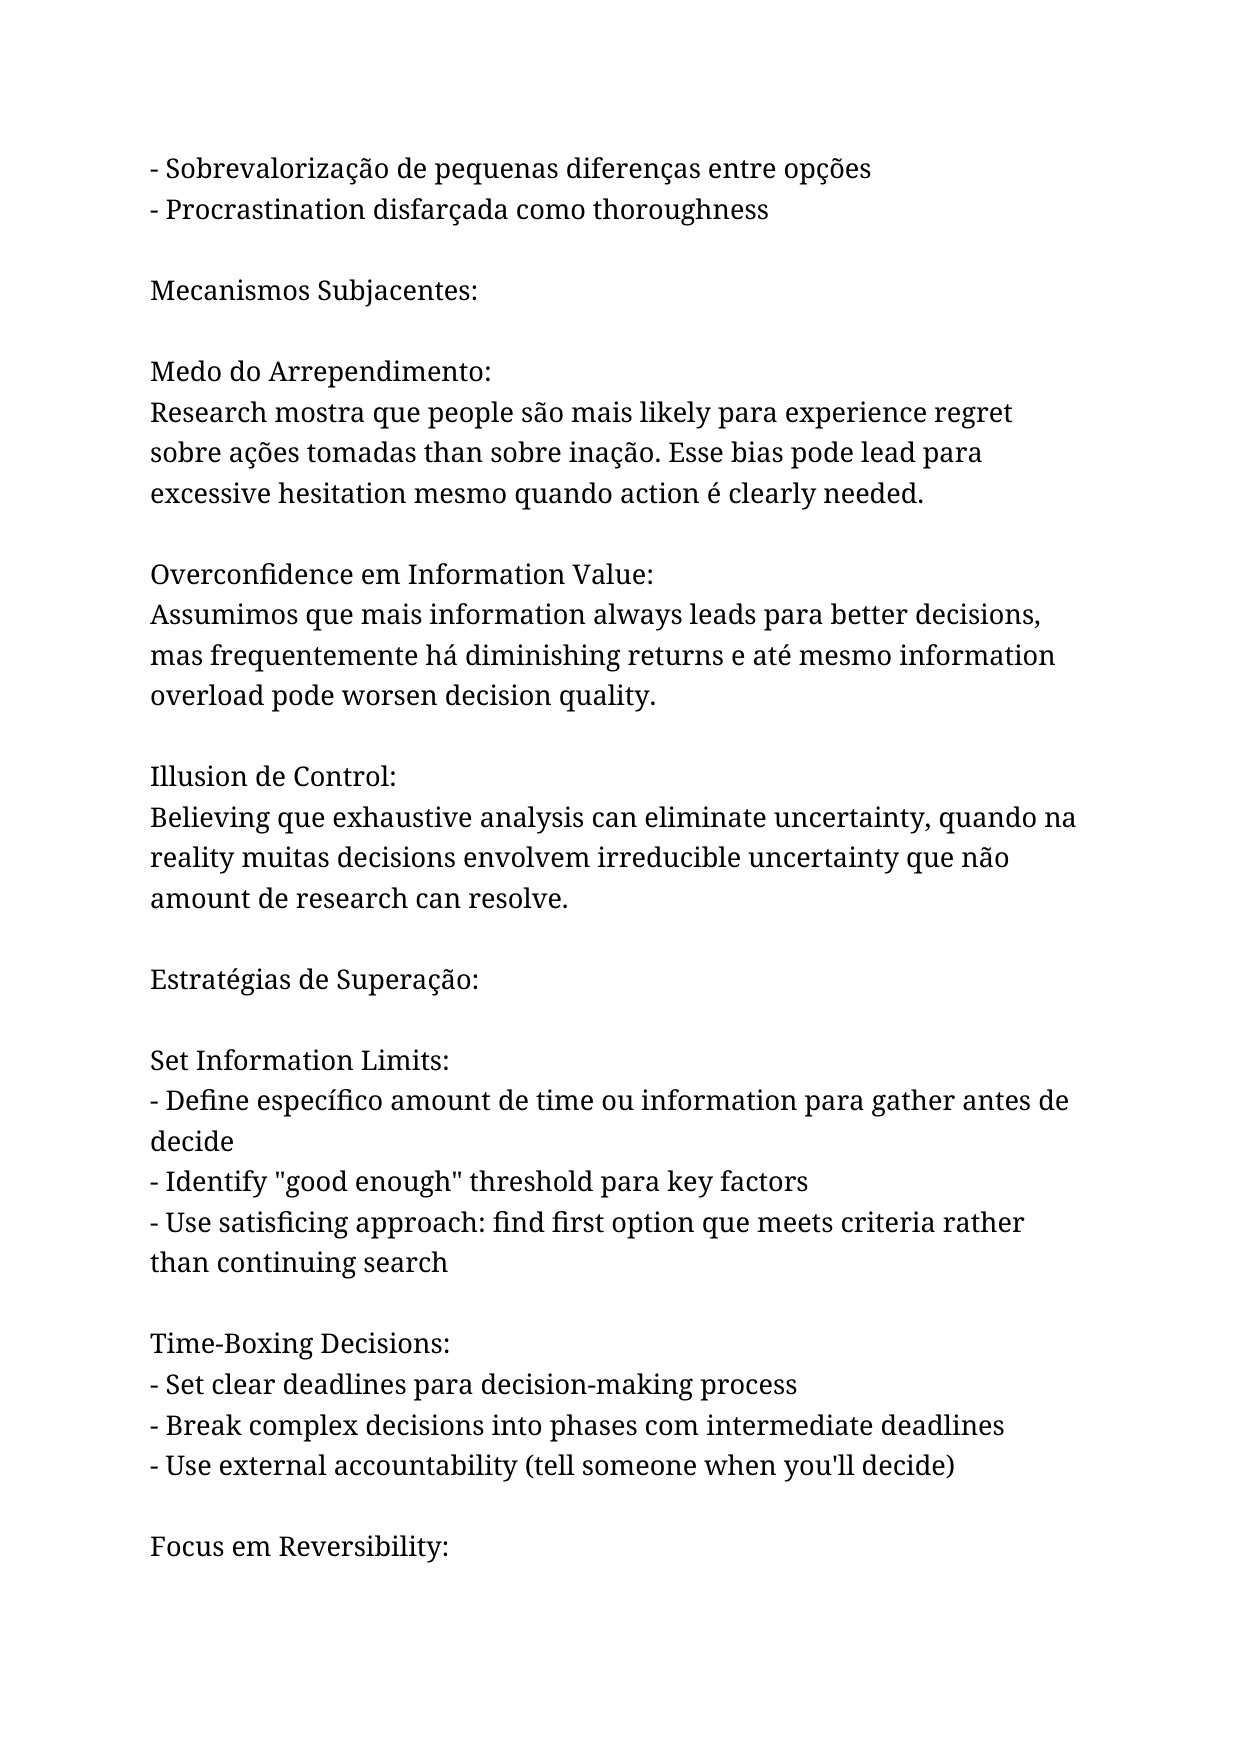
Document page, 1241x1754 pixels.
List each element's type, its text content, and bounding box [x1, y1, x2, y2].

text Believing que exhaustive analysis can eliminate uncertainty, quando na reality muitas decisions envolvem irreducible uncertainty que não amount de research can resolve. [150, 798, 1090, 916]
text - Procrastination disfarçada como thoroughness [150, 190, 1090, 227]
text - Define específico amount de time ou information para gather antes de decide [150, 1082, 1090, 1159]
text - Use satisficing approach: find first option que meets criteria rather than continuing search [150, 1203, 1090, 1281]
text Illusion de Control: [150, 758, 1090, 794]
text - Use external accountability (tell someone when you'll decide) [150, 1447, 1090, 1483]
text - Set clear deadlines para decision-making process [150, 1366, 1090, 1402]
text Medo do Arrependimento: [150, 352, 1090, 389]
text - Sobrevalorização de pequenas diferenças entre opções [150, 150, 1090, 187]
text - Identify "good enough" threshold para key factors [150, 1163, 1090, 1200]
text Focus em Reversibility: [150, 1528, 1090, 1564]
text Overconfidence em Information Value: [150, 555, 1090, 592]
text - Break complex decisions into phases com intermediate deadlines [150, 1406, 1090, 1443]
text Mecanismos Subjacentes: [150, 271, 1090, 308]
text Estratégias de Superação: [150, 960, 1090, 997]
text Set Information Limits: [150, 1041, 1090, 1078]
text Assumimos que mais information always leads para better decisions, mas frequentemente há diminishing returns e até mesmo information overload pode worsen decision quality. [150, 596, 1090, 713]
text Time-Boxing Decisions: [150, 1325, 1090, 1362]
text Research mostra que people são mais likely para experience regret sobre ações tomadas than sobre inação. Esse bias pode lead para excessive hesitation mesmo quando action é clearly needed. [150, 393, 1090, 511]
